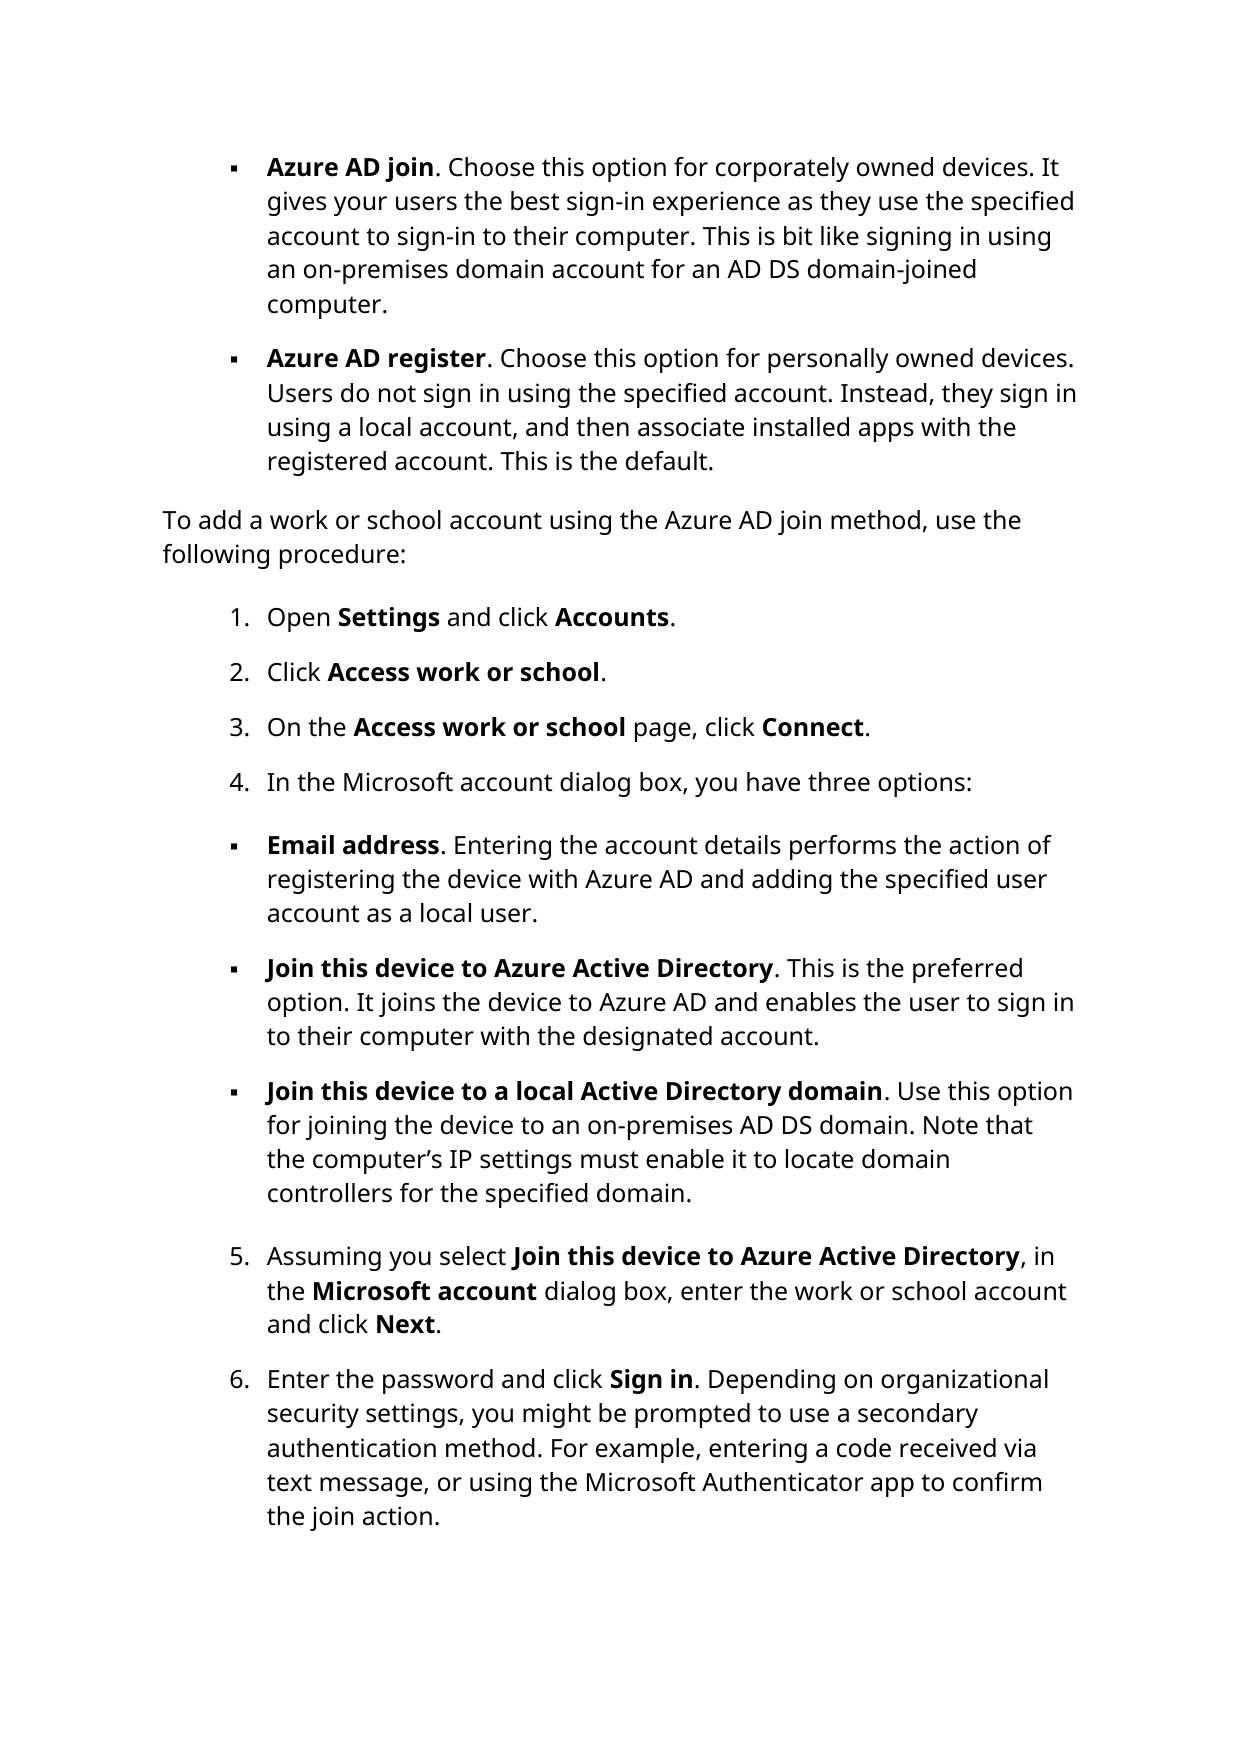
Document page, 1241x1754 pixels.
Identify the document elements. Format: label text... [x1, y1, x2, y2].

text To add a work or school account using the Azure AD join method, use the following procedure: [162, 502, 1078, 571]
list Azure AD register. Choose this option for personally owned devices. Users do not sign in using the specified account. Instead, they sign in using a local account, and then associate installed apps with the registered account. This is the default. [229, 341, 1078, 477]
list Join this device to Azure Active Directory. This is the preferred option. It joins the device to Azure AD and enables the user to sign in to their computer with the designated account. [229, 951, 1078, 1053]
list Join this device to a local Active Directory domain. Use this option for joining the device to an on-premises AD DS domain. Note that the computer’s IP settings must enable it to locate domain controllers for the specified domain. [229, 1074, 1078, 1210]
list In the Microsoft account dialog box, you have three options: [229, 764, 1078, 798]
list Enter the password and click Sign in. Depending on organizational security settings, you might be prompted to use a secondary authentication method. For example, entering a code received via text message, or using the Microsoft Authenticator app to confirm the join action. [229, 1362, 1078, 1532]
list Assuming you select Join this device to Azure Active Directory, in the Microsoft account dialog box, enter the work or school account and click Next. [229, 1239, 1078, 1341]
list Open Settings and click Accounts. [229, 600, 1078, 634]
list Email address. Entering the account details performs the action of registering the device with Azure AD and adding the specified user account as a local user. [229, 828, 1078, 930]
list On the Access work or school page, click Connect. [229, 709, 1078, 743]
list Click Access work or school. [229, 654, 1078, 689]
list Azure AD join. Choose this option for corporately owned devices. It gives your users the best sign-in experience as they use the specified account to sign-in to their computer. This is bit like signing in using an on-premises domain account for an AD DS domain-joined computer. [229, 150, 1078, 320]
